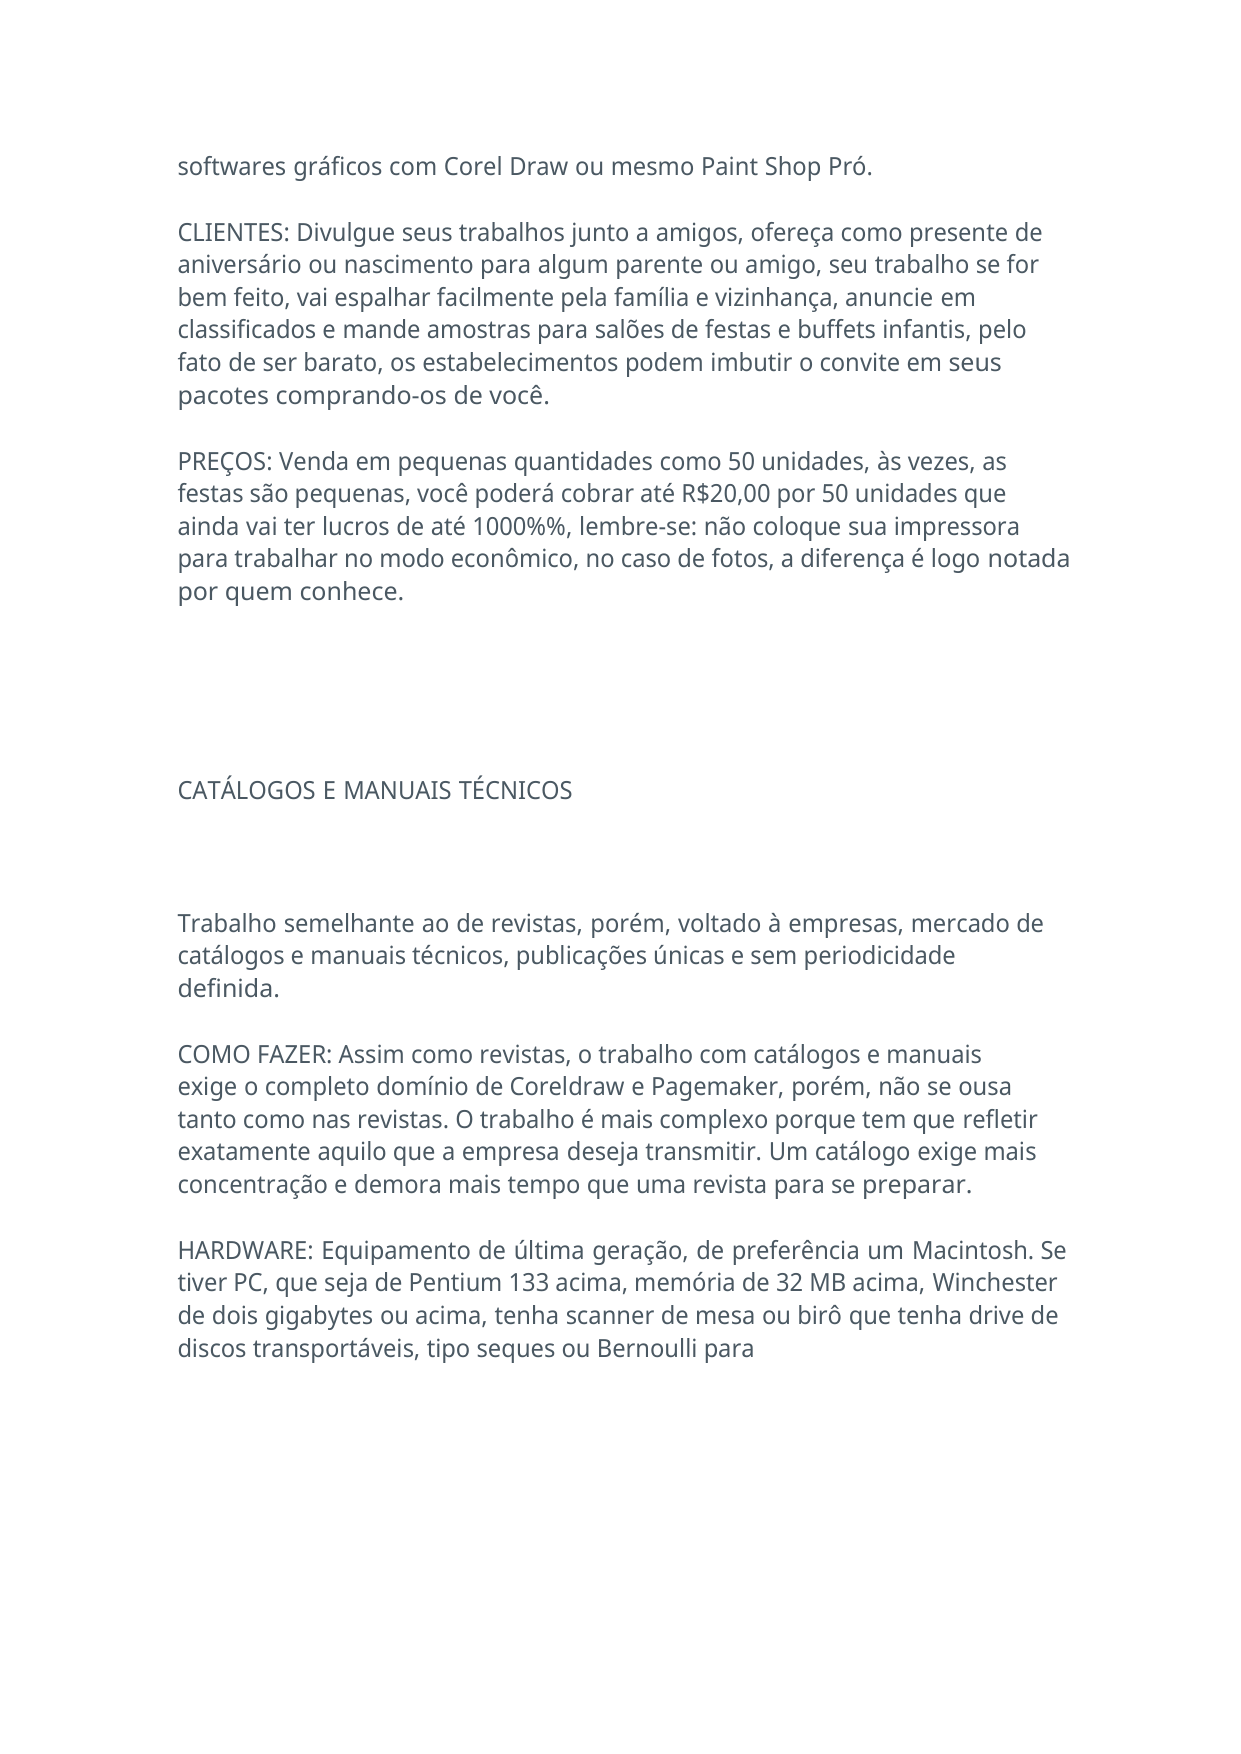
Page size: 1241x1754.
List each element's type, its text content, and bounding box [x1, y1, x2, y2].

text HARDWARE: Equipamento de última geração, de preferência um Macintosh. Se tiver PC, que seja de Pentium 133 acima, memória de 32 MB acima, Winchester de dois gigabytes ou acima, tenha scanner de mesa ou birô que tenha drive de discos transportáveis, tipo seques ou Bernoulli para [177, 1233, 1073, 1364]
text COMO FAZER: Assim como revistas, o trabalho com catálogos e manuais exige o completo domínio de Coreldraw e Pagemaker, porém, não se ousa tanto como nas revistas. O trabalho é mais complexo porque tem que refletir exatamente aquilo que a empresa deseja transmitir. Um catálogo exige mais concentração e demora mais tempo que uma revista para se preparar. [177, 1037, 1046, 1201]
text CLIENTES: Divulgue seus trabalhos junto a amigos, ofereça como presente de aniversário ou nascimento para algum parente ou amigo, seu trabalho se for bem feito, vai espalhar facilmente pela família e vizinhança, anuncie em classificados e mande amostras para salões de festas e buffets infantis, pelo fato de ser barato, os estabelecimentos podem imbutir o convite em seus pacotes comprando-os de você. [177, 215, 1050, 412]
text Trabalho semelhante ao de revistas, porém, voltado à empresas, mercado de catálogos e manuais técnicos, publicações únicas e sem periodicidade definida. [177, 906, 1046, 1004]
text softwares gráficos com Corel Draw ou mesmo Paint Shop Pró. [177, 148, 1073, 182]
text CATÁLOGOS E MANUAIS TÉCNICOS [177, 773, 1073, 807]
text PREÇOS: Venda em pequenas quantidades como 50 unidades, às vezes, as festas são pequenas, você poderá cobrar até R$20,00 por 50 unidades que ainda vai ter lucros de até 1000%%, lembre-se: não coloque sua impressora para trabalhar no modo econômico, no caso de fotos, a diferença é logo notada por quem conhece. [177, 444, 1073, 608]
